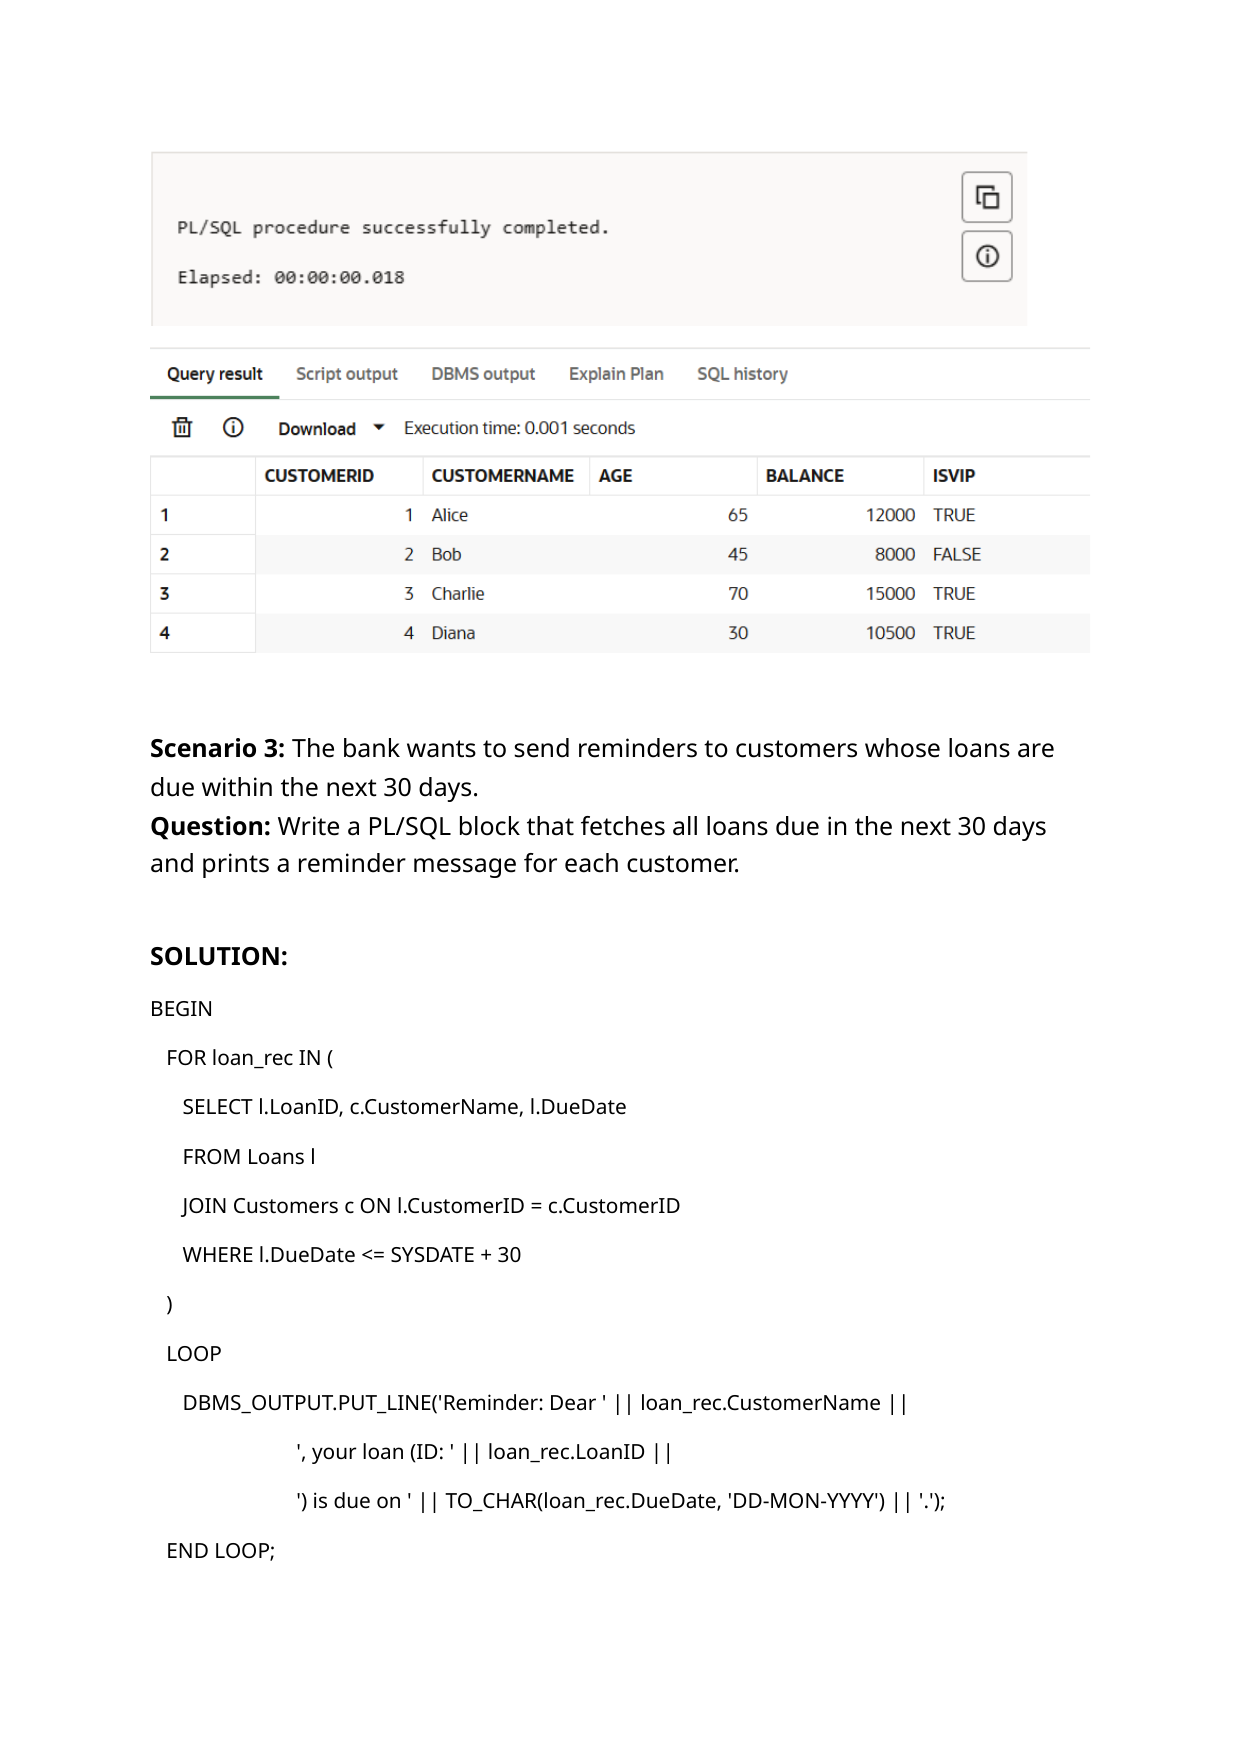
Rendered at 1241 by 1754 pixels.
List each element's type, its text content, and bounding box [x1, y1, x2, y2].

text FROM Loans l [150, 1142, 1090, 1170]
text DBMS_OUTPUT.PUT_LINE('Reminder: Dear ' || loan_rec.CustomerName || [150, 1388, 1090, 1417]
text Question: Write a PL/SQL block that fetches all loans due in the next 30 days and prints a reminder message for each customer. [150, 809, 1090, 879]
text ', your loan (ID: ' || loan_rec.LoanID || [150, 1437, 1090, 1466]
text BEGIN [150, 994, 1090, 1022]
text Scenario 3: The bank wants to send reminders to customers whose loans are due within the next 30 days. [150, 730, 1090, 804]
text WHERE l.DueDate <= SYSDATE + 30 [150, 1240, 1090, 1269]
text FOR loan_rec IN ( [150, 1043, 1090, 1072]
picture [150, 347, 1091, 653]
text END LOOP; [150, 1536, 1090, 1564]
text SOLUTION: [150, 938, 1090, 972]
text JOIN Customers c ON l.CustomerID = c.CustomerID [150, 1191, 1090, 1219]
text SELECT l.LoanID, c.CustomerName, l.DueDate [150, 1092, 1090, 1121]
picture [150, 150, 1028, 326]
text LOOP [150, 1339, 1090, 1367]
text ') is due on ' || TO_CHAR(loan_rec.DueDate, 'DD-MON-YYYY') || '.'); [150, 1487, 1090, 1515]
text ) [150, 1289, 1090, 1318]
